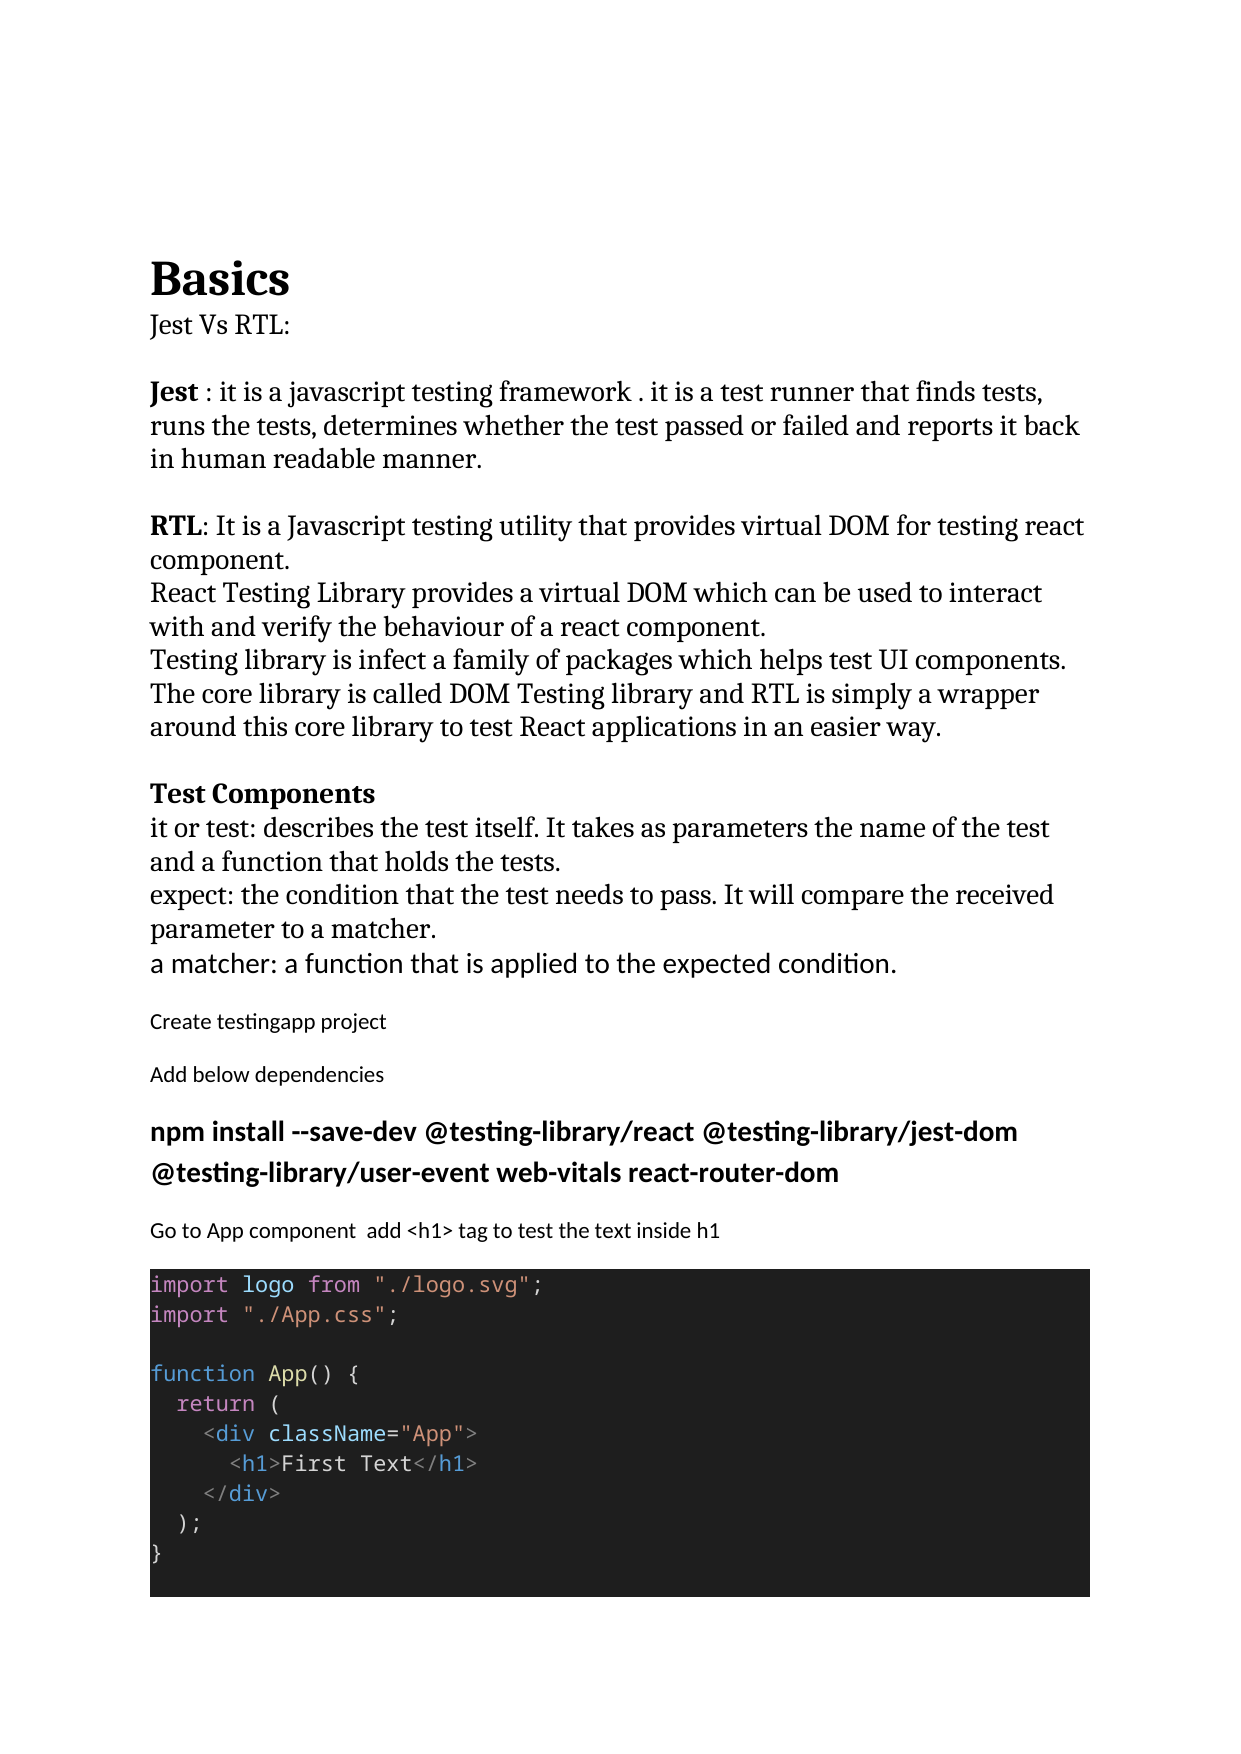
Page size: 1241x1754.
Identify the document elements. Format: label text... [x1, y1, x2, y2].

text it or test: describes the test itself. It takes as parameters the name of the test and a function that holds the tests. [150, 811, 1090, 878]
text function App() { [150, 1358, 1090, 1388]
text Jest Vs RTL: [150, 308, 1090, 342]
text Testing library is infect a family of packages which helps test UI components. [150, 643, 1090, 677]
text The core library is called DOM Testing library and RTL is simply a wrapper around this core library to test React applications in an easier way. [150, 677, 1090, 744]
text return ( [150, 1388, 1090, 1418]
text Add below dependencies [150, 1060, 1090, 1088]
text Jest : it is a javascript testing framework . it is a test runner that finds tests, runs the tests, determines whether the test passed or failed and reports it back in human readable manner. [150, 375, 1090, 476]
text Test Components [150, 778, 1090, 811]
text npm install --save-dev @testing-library/react @testing-library/jest-dom @testing-library/user-event web-vitals react-router-dom [150, 1113, 1090, 1190]
text Basics [150, 251, 1090, 308]
text <div className="App"> [150, 1418, 1090, 1448]
text } [150, 1537, 1090, 1567]
text expect: the condition that the test needs to pass. It will compare the received parameter to a matcher. [150, 878, 1090, 945]
text <h1>First Text</h1> [150, 1448, 1090, 1477]
text a matcher: a function that is applied to the expected condition. [150, 945, 1090, 981]
text import "./App.css"; [150, 1299, 1090, 1328]
text ); [150, 1507, 1090, 1537]
text </div> [150, 1477, 1090, 1507]
text React Testing Library provides a virtual DOM which can be used to interact with and verify the behaviour of a react component. [150, 576, 1090, 643]
text import logo from "./logo.svg"; [150, 1269, 1090, 1299]
text Create testingapp project [150, 1007, 1090, 1035]
text Go to App component add <h1> tag to test the text inside h1 [150, 1216, 1090, 1244]
text RTL: It is a Javascript testing utility that provides virtual DOM for testing react component. [150, 509, 1090, 576]
